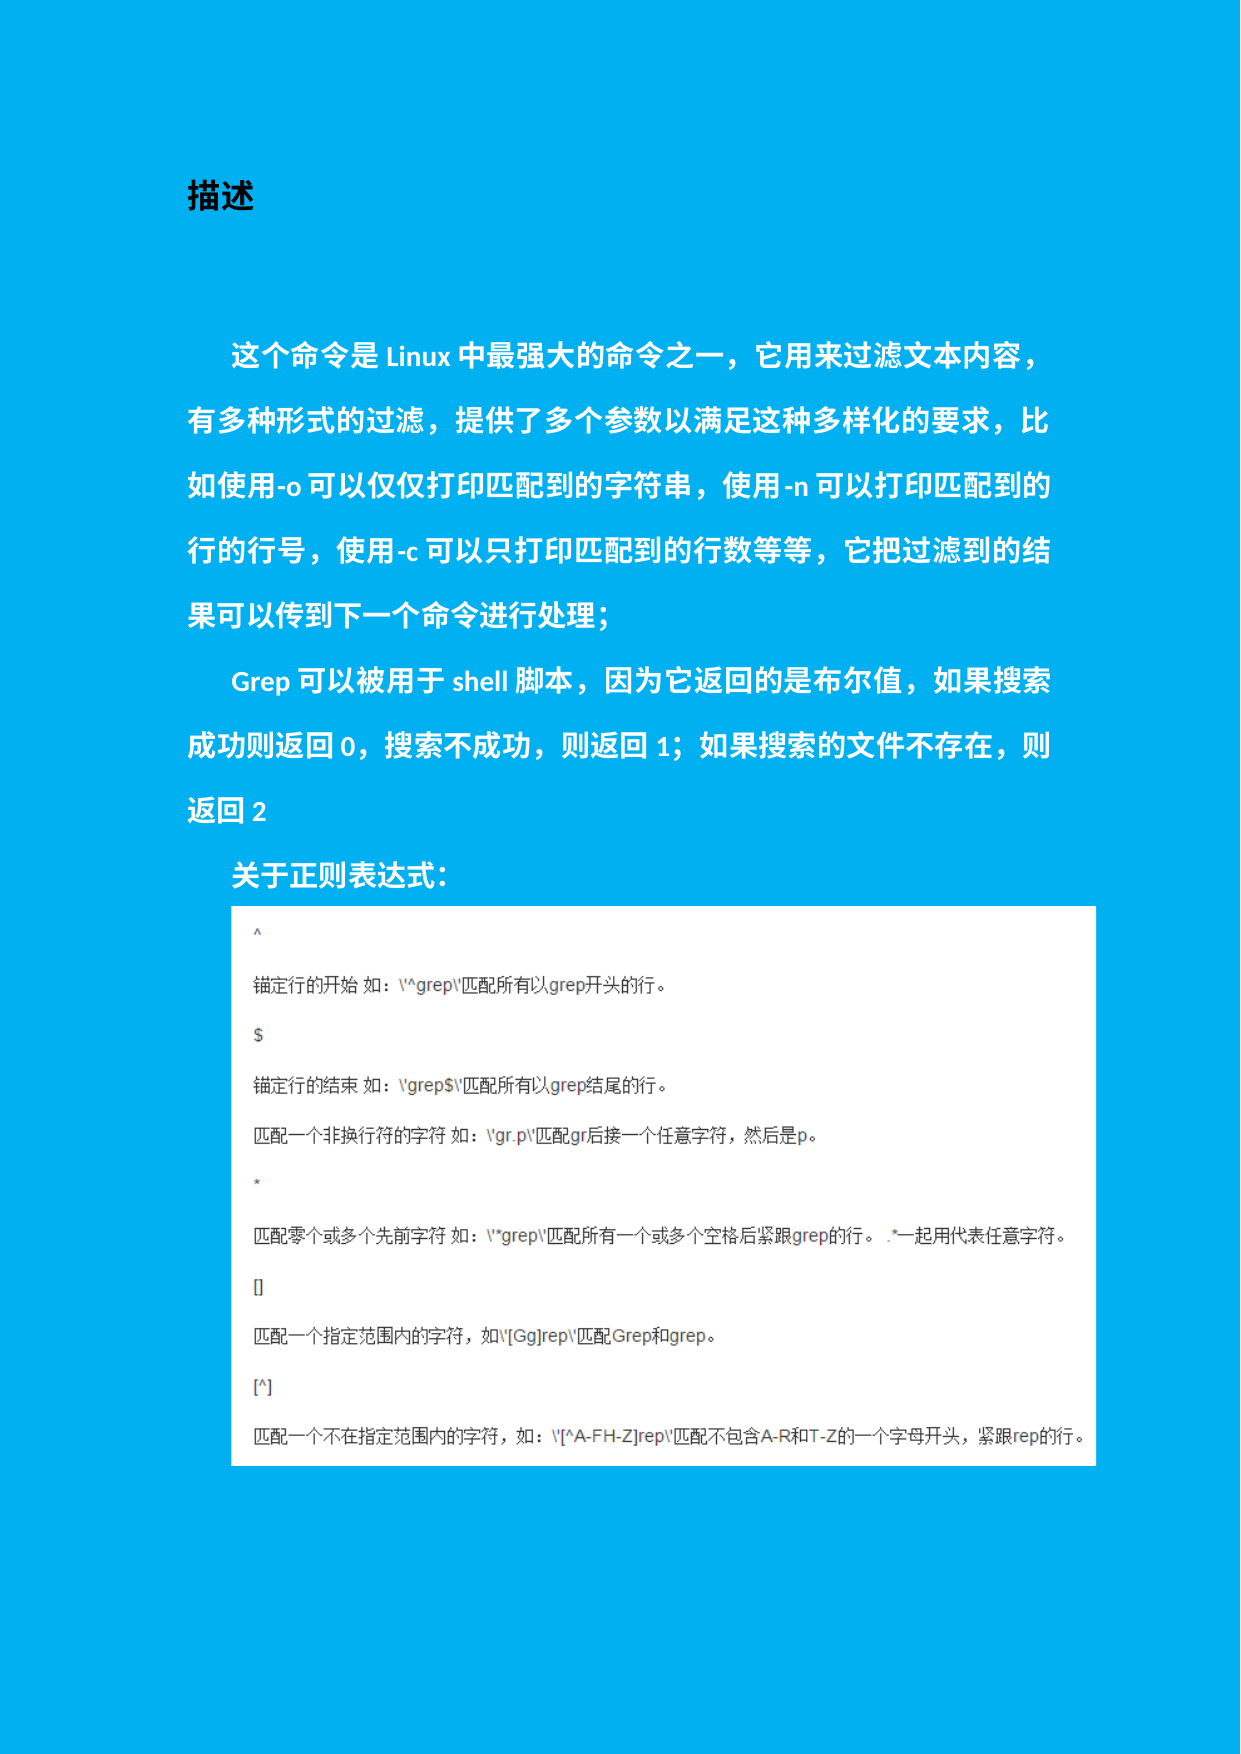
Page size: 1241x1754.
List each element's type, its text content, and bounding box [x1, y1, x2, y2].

picture [232, 907, 1096, 1465]
text Grep可以被用于shell脚本，因为它返回的是布尔值，如果搜索成功则返回0，搜索不成功，则返回1；如果搜索的文件不存在，则返回2 [187, 646, 1053, 841]
text 这个命令是Linux中最强大的命令之一，它用来过滤文本内容，有多种形式的过滤，提供了多个参数以满足这种多样化的要求，比如使用-o可以仅仅打印匹配到的字符串，使用-n可以打印匹配到的行的行号，使用-c可以只打印匹配到的行数等等，它把过滤到的结果可以传到下一个命令进行处理； [187, 321, 1053, 646]
subtitle 描述 [187, 162, 1053, 227]
text 关于正则表达式： [187, 841, 1053, 906]
